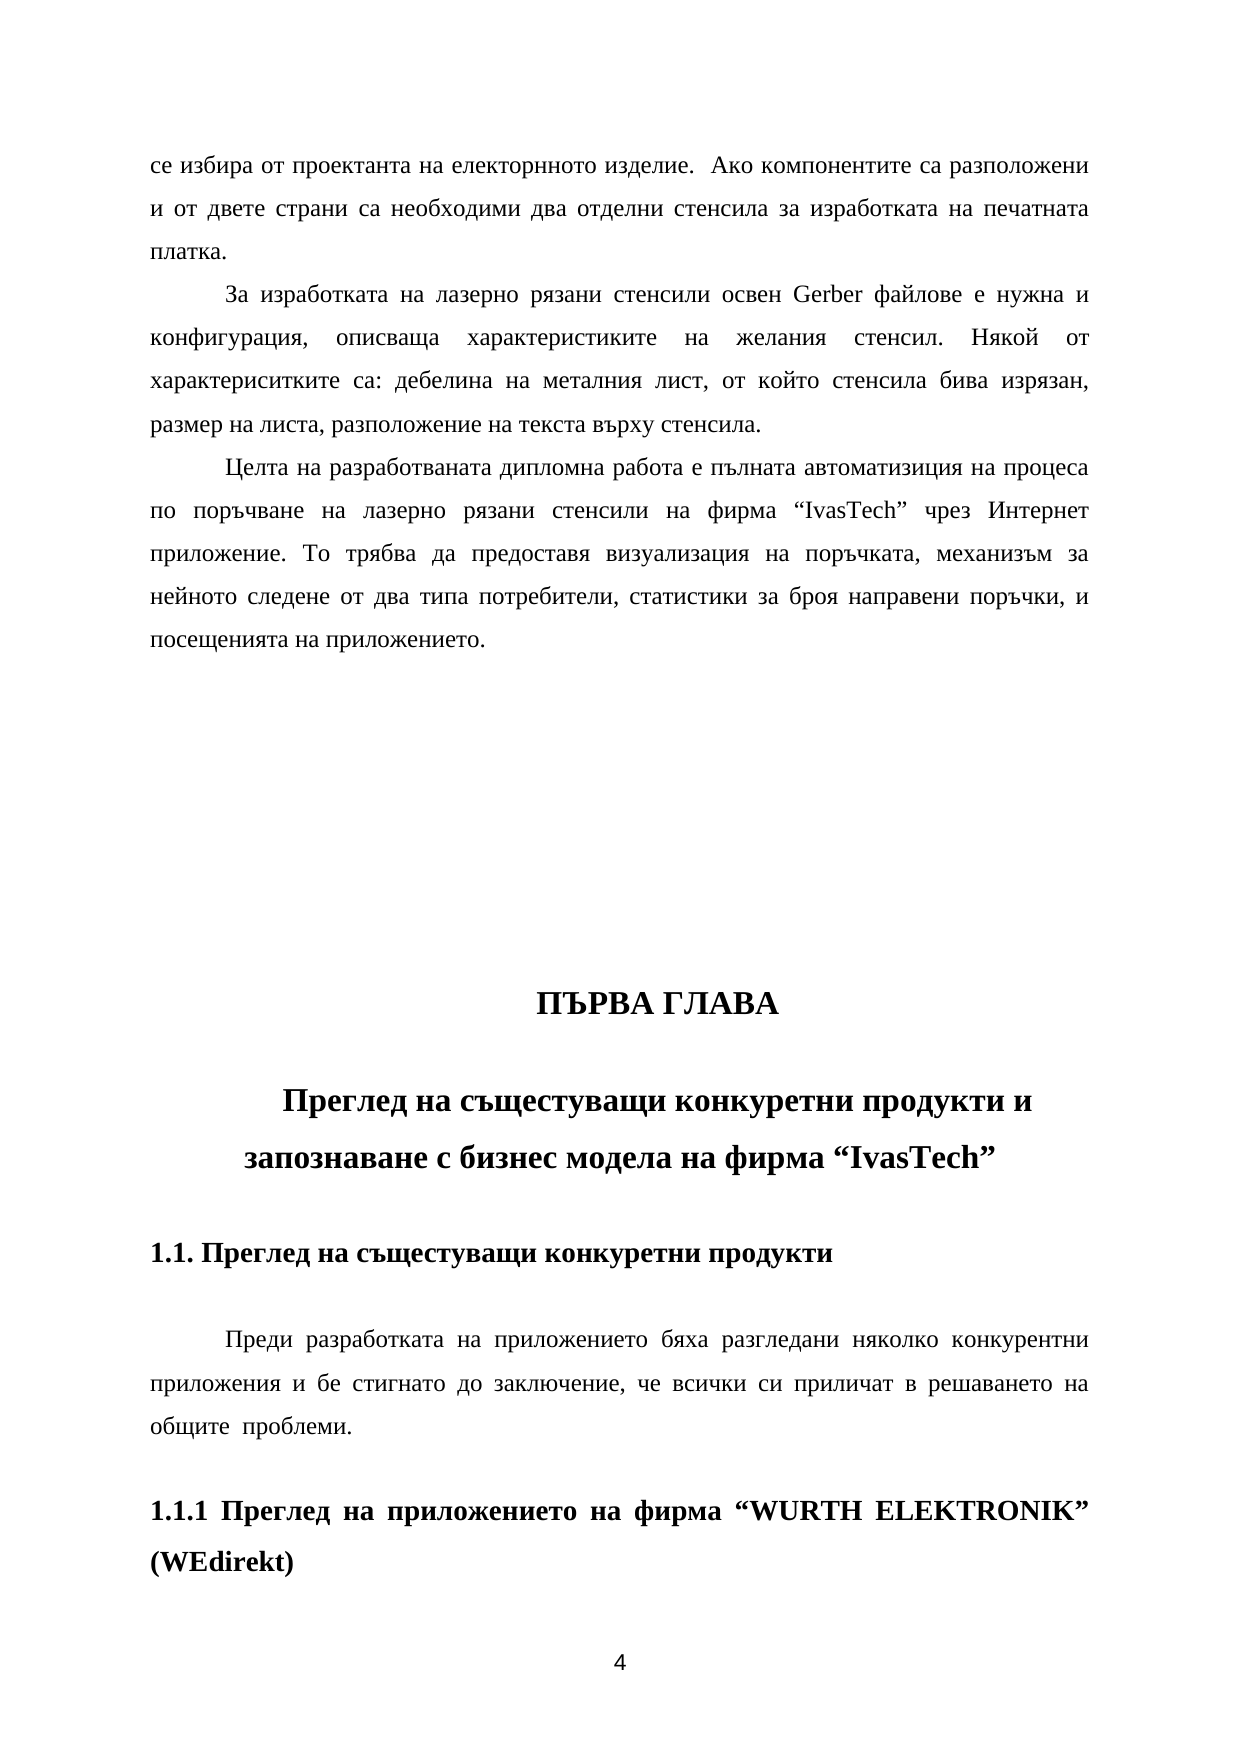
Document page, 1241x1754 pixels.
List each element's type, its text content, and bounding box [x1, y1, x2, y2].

text ПЪРВА ГЛАВА [150, 983, 1090, 1022]
text За изработката на лазерно рязани стенсили освен Gerber файлове е нужна и конфигурация, описваща характеристиките на желания стенсил. Някой от характериситките са: дебелина на металния лист, от който стенсила бива изрязан, размер на листа, разположение на текста върху стенсила. [150, 279, 1090, 437]
text Преди разработката на приложението бяха разгледани няколко конкурентни приложения и бе стигнато до заключение, че всички си приличат в решаването на общите проблеми. [150, 1324, 1090, 1439]
text 1.1.1 Преглед на приложението на фирма “WURTH ELEKTRONIK” (WEdirekt) [150, 1493, 1090, 1577]
text 1.1. Преглед на същестуващи конкуретни продукти [150, 1235, 1090, 1268]
text Преглед на същестуващи конкуретни продукти и запознаване с бизнес модела на фирма “IvasTech” [150, 1080, 1090, 1176]
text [150, 150, 1090, 265]
text Целта на разработваната дипломна работа е пълната автоматизиция на процеса по поръчване на лазерно рязани стенсили на фирма “IvasTech” чрез Интернет приложение. То трябва да предоставя визуализация на поръчката, механизъм за нейното следене от два типа потребители, статистики за броя направени поръчки, и посещенията на приложението. [150, 452, 1090, 653]
